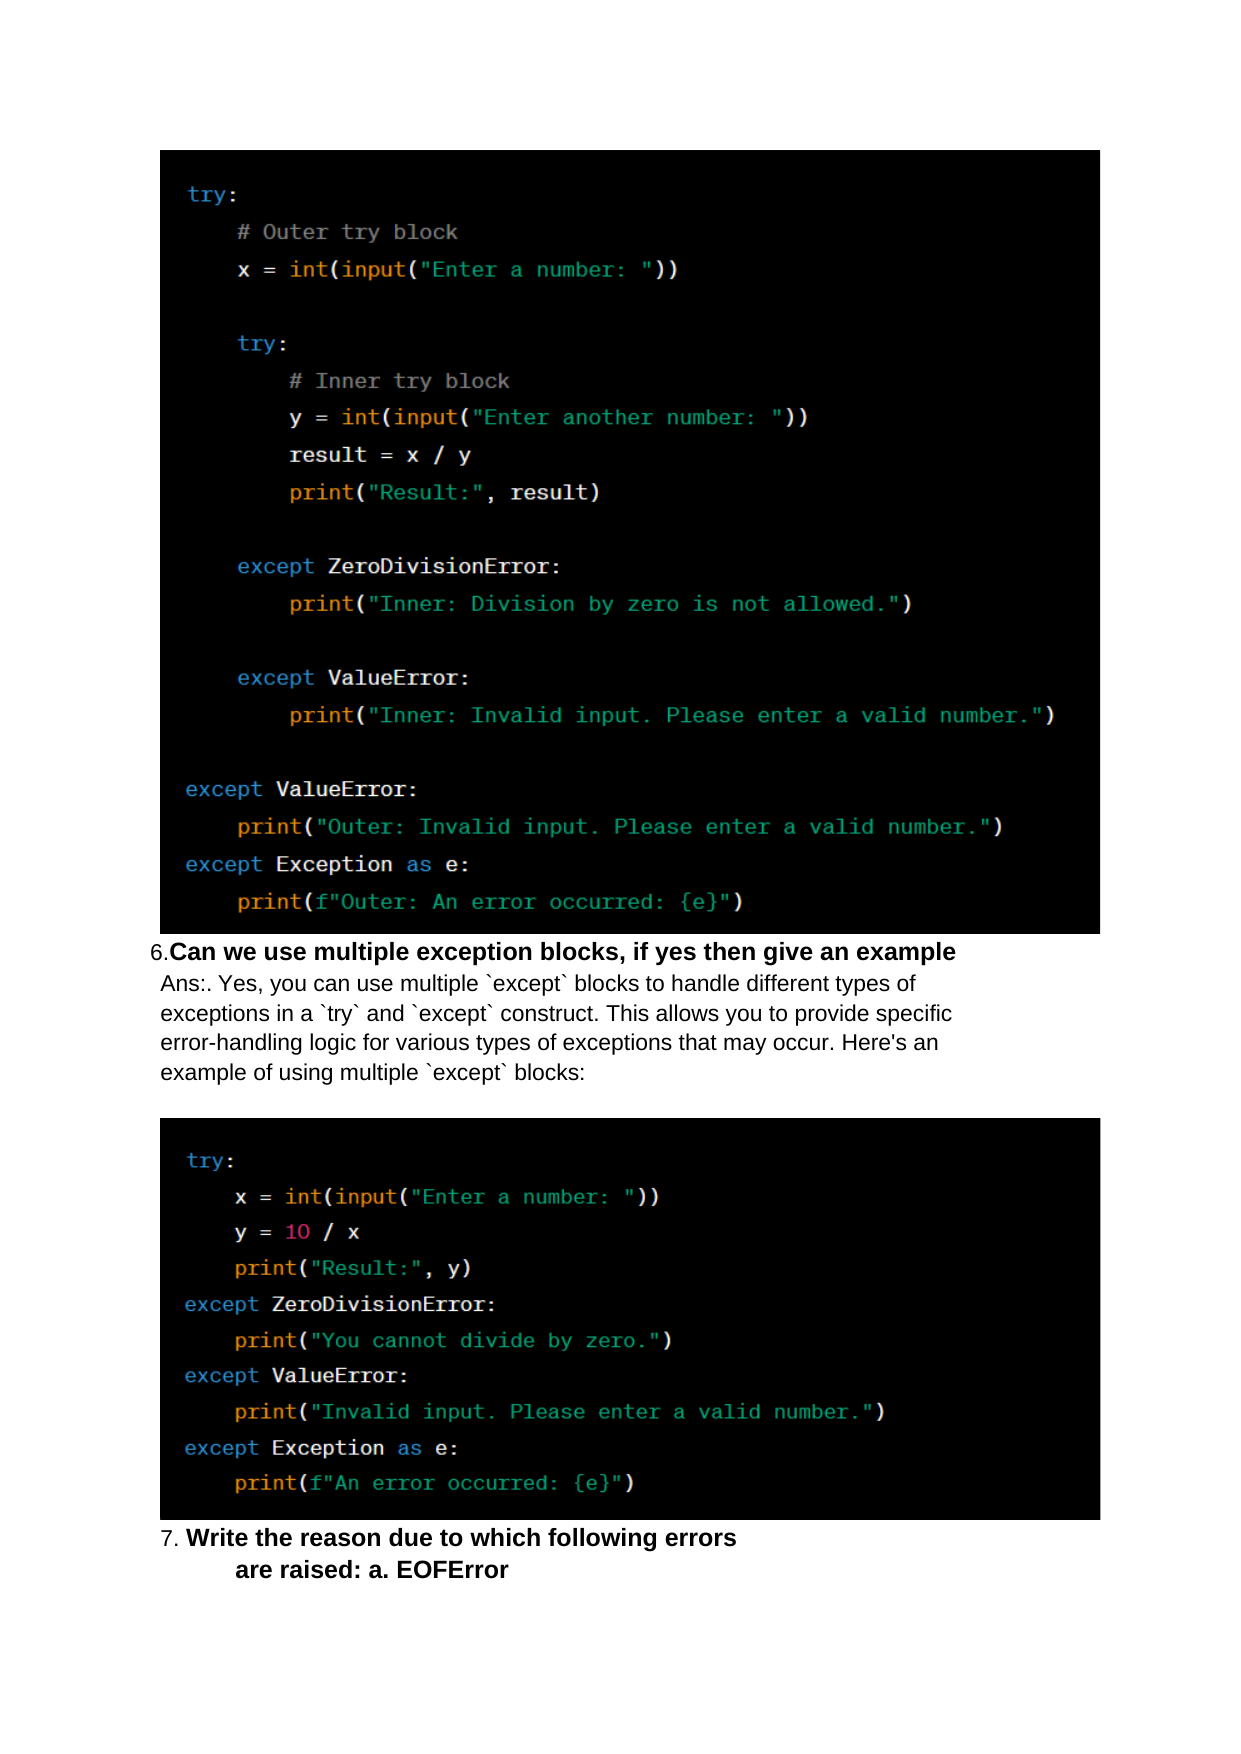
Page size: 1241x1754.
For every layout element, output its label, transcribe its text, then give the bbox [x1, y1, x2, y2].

picture [160, 150, 1101, 934]
picture [160, 1118, 1101, 1520]
text 7. Write the reason due to which following errors are raised: a. EOFError [160, 1523, 747, 1584]
text 6.Can we use multiple exception blocks, if yes then give an example [150, 937, 976, 966]
text Ans:. Yes, you can use multiple `except` blocks to handle different types of exceptions in a `try` and `except` construct. This allows you to provide specific error-handling logic for various types of exceptions that may occur. Here's an example of using multiple `except` blocks: [160, 970, 976, 1085]
